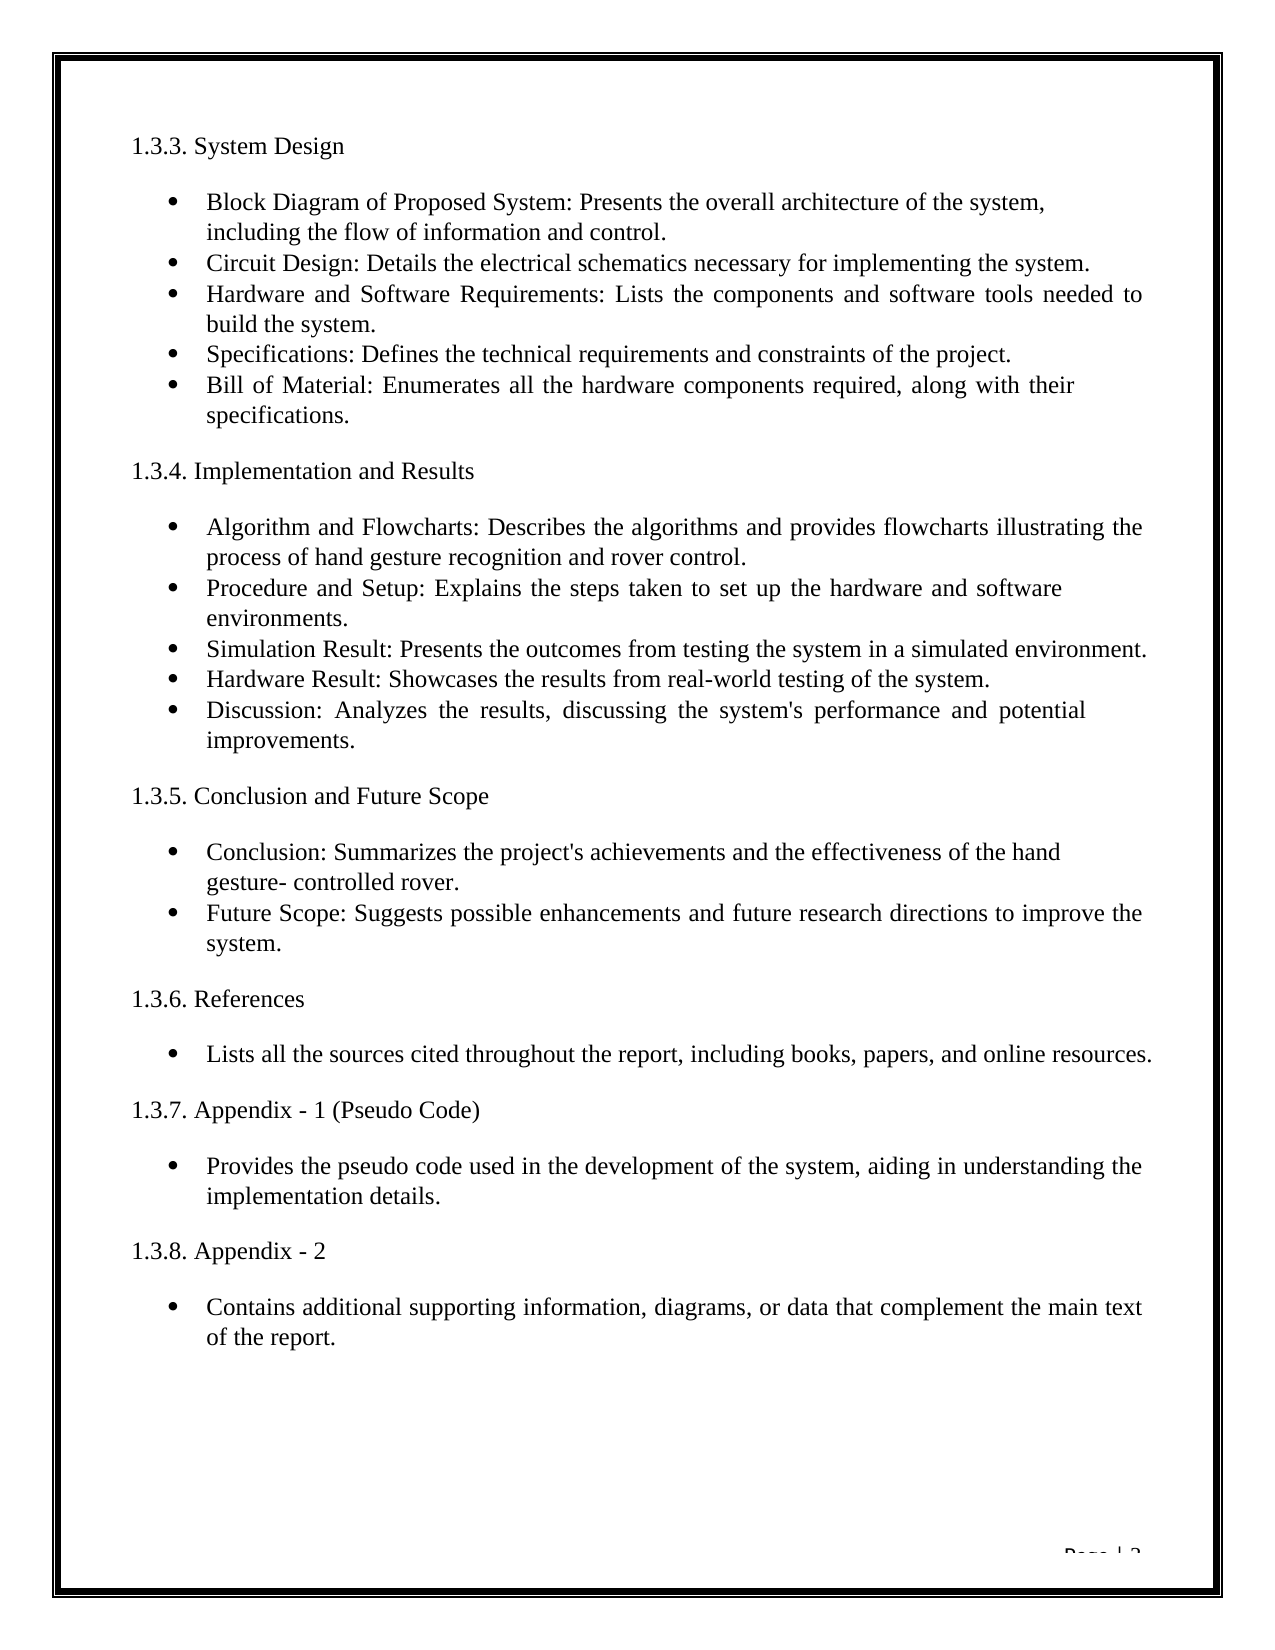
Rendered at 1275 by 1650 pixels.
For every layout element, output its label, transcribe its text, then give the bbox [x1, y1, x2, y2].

list Contains additional supporting information, diagrams, or data that complement the main text of the report. [169, 1292, 1143, 1351]
list Circuit Design: Details the electrical schematics necessary for implementing the system. [169, 248, 1194, 277]
list Lists all the sources cited throughout the report, including books, papers, and online resources. [169, 1039, 1194, 1068]
list Hardware Result: Showcases the results from real-world testing of the system. [169, 664, 1194, 693]
list Algorithm and Flowcharts: Describes the algorithms and provides flowcharts illustrating the process of hand gesture recognition and rover control. [169, 512, 1144, 571]
list Discussion: Analyzes the results, discussing the system's performance and potential improvements. [169, 695, 1144, 754]
list Procedure and Setup: Explains the steps taken to set up the hardware and software environments. [169, 573, 1144, 632]
list Conclusion and Future Scope [131, 781, 1194, 809]
list Block Diagram of Proposed System: Presents the overall architecture of the system, including the flow of information and control. [169, 187, 1144, 246]
list Appendix - 2 [131, 1236, 1194, 1265]
list Provides the pseudo code used in the development of the system, aiding in understanding the implementation details. [169, 1151, 1143, 1209]
list Future Scope: Suggests possible enhancements and future research directions to improve the system. [169, 898, 1144, 956]
list Conclusion: Summarizes the project's achievements and the effectiveness of the hand gesture- controlled rover. [169, 837, 1144, 896]
list Simulation Result: Presents the outcomes from testing the system in a simulated environment. [169, 634, 1194, 663]
list Appendix - 1 (Pseudo Code) [131, 1095, 1194, 1123]
list References [131, 984, 1194, 1012]
list Specifications: Defines the technical requirements and constraints of the project. [169, 339, 1194, 368]
list System Design [131, 131, 1194, 160]
list Implementation and Results [131, 456, 1194, 484]
list Bill of Material: Enumerates all the hardware components required, along with their specifications. [169, 370, 1144, 429]
list Hardware and Software Requirements: Lists the components and software tools needed to build the system. [169, 279, 1144, 337]
